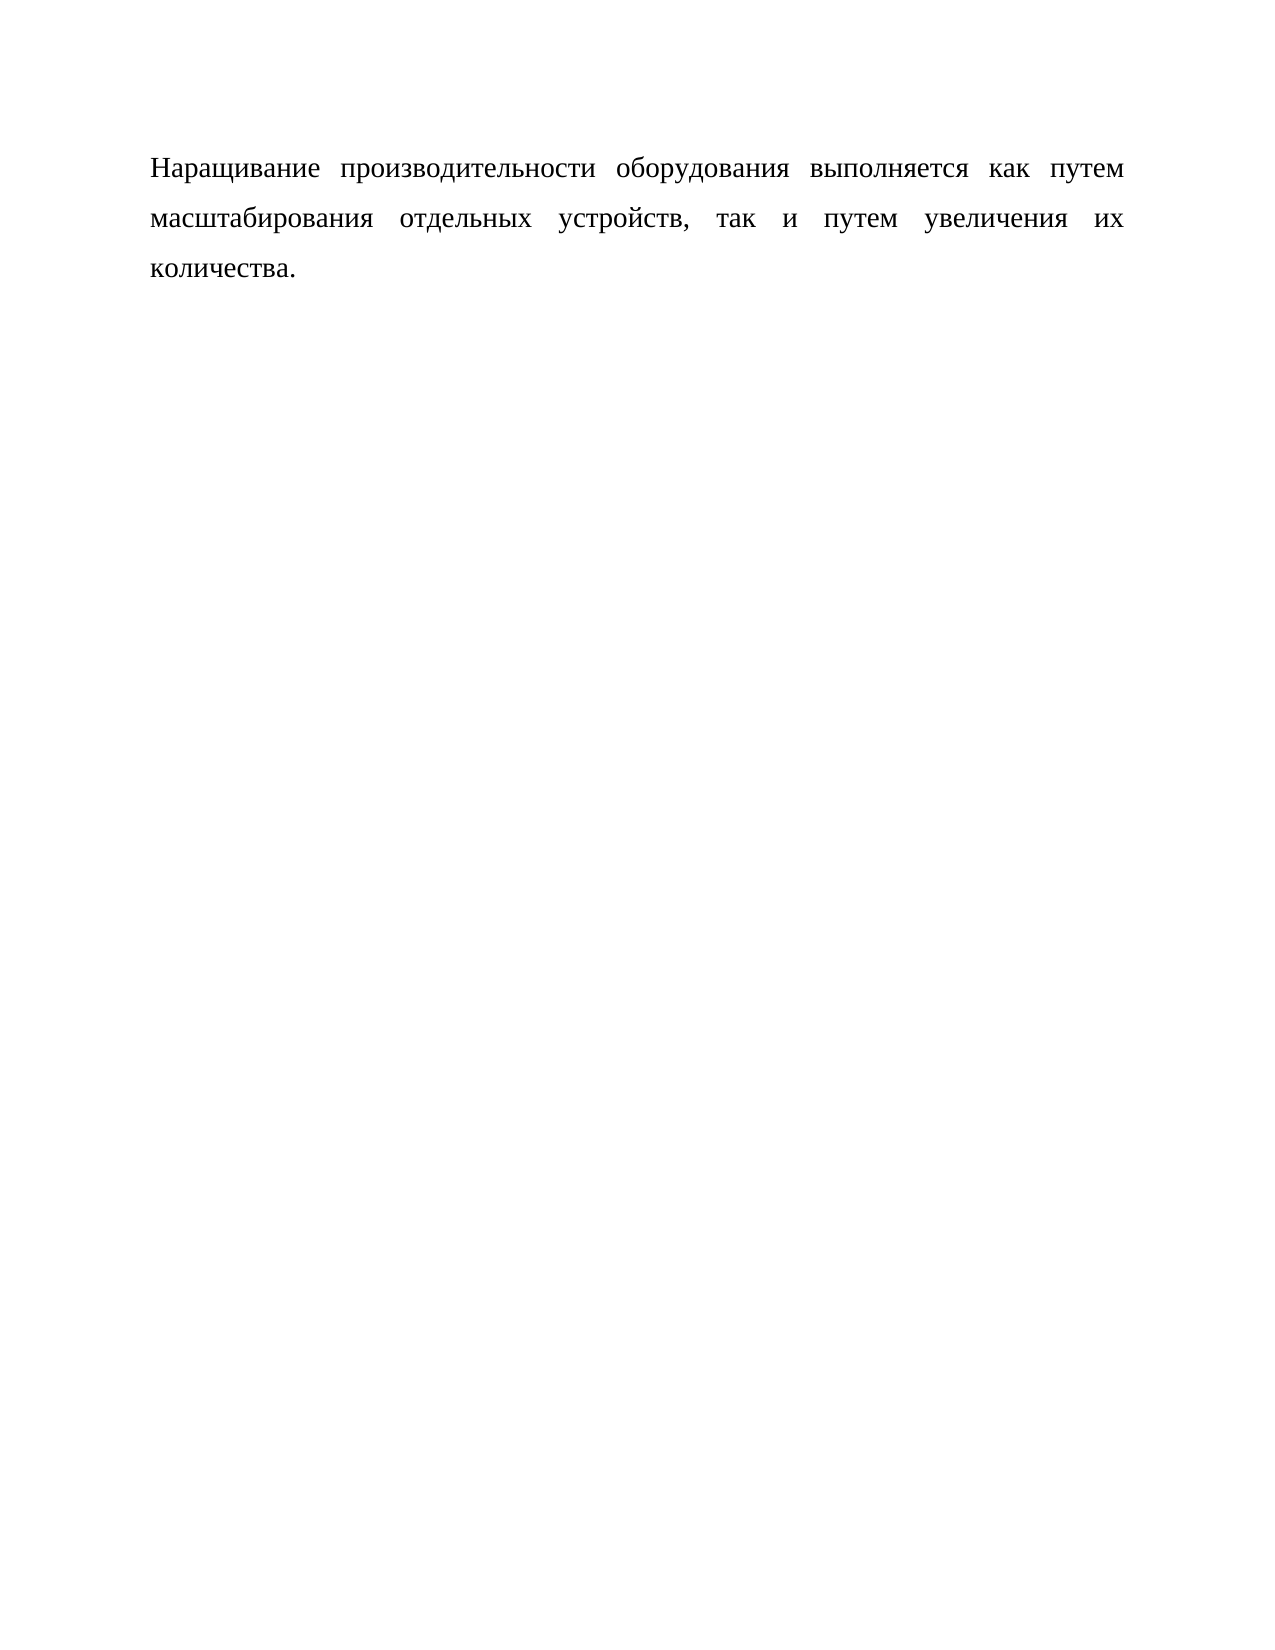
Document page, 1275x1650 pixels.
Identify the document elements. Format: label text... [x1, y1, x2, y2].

text Наращивание производительности оборудования выполняется как путем масштабирования отдельных устройств, так и путем увеличения их количества. [150, 150, 1125, 284]
